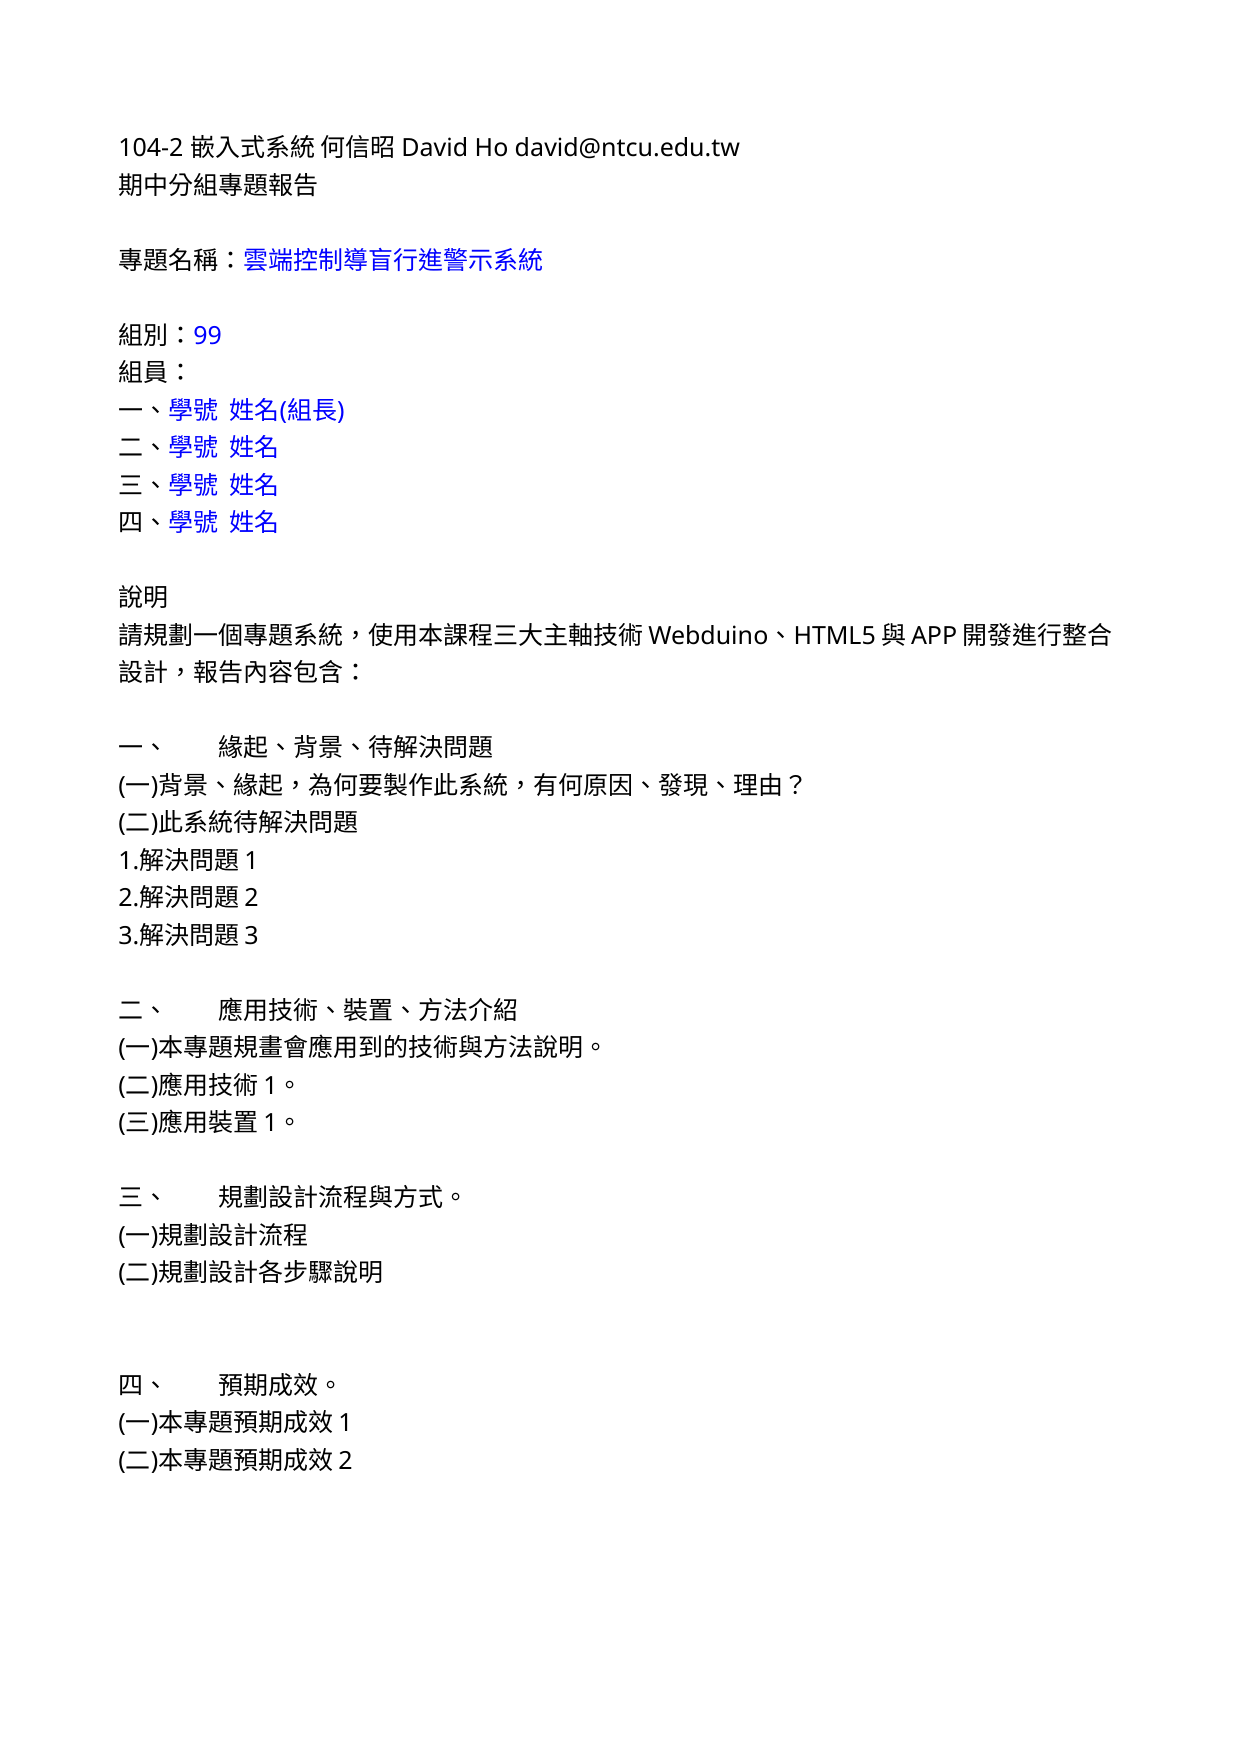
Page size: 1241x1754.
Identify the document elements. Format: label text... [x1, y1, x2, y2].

text 二、學號 姓名 [118, 427, 1122, 464]
list 規劃設計流程與方式。 [118, 1177, 1122, 1214]
text (一)本專題預期成效1 [118, 1402, 1122, 1439]
text (一)本專題規畫會應用到的技術與方法說明。 [118, 1027, 1122, 1064]
list 預期成效。 [118, 1364, 1122, 1402]
text 請規劃一個專題系統，使用本課程三大主軸技術Webduino、HTML5與APP開發進行整合設計，報告內容包含： [118, 614, 1122, 689]
text (二)規劃設計各步驟說明 [118, 1252, 1122, 1289]
text 四、學號 姓名 [118, 502, 1122, 539]
text 1.解決問題1 [118, 839, 1122, 877]
text 說明 [118, 577, 1122, 614]
text (三)應用裝置1。 [118, 1102, 1122, 1139]
list 緣起、背景、待解決問題 [118, 727, 1122, 764]
text 2.解決問題2 [118, 877, 1122, 914]
text 組別：99 [118, 314, 1122, 352]
text (一)背景、緣起，為何要製作此系統，有何原因、發現、理由？ [118, 764, 1122, 802]
text 3.解決問題3 [118, 914, 1122, 952]
text (一)規劃設計流程 [118, 1214, 1122, 1252]
text 一、學號 姓名(組長) [118, 389, 1122, 427]
text (二)本專題預期成效2 [118, 1439, 1122, 1477]
list 應用技術、裝置、方法介紹 [118, 989, 1122, 1027]
text 三、學號 姓名 [118, 464, 1122, 502]
text 專題名稱：雲端控制導盲行進警示系統 [118, 239, 1122, 277]
text (二)應用技術1。 [118, 1064, 1122, 1102]
text 組員： [118, 352, 1122, 389]
text 104-2 嵌入式系統 何信昭 David Ho david@ntcu.edu.tw [118, 127, 1122, 164]
text 期中分組專題報告 [118, 164, 1122, 202]
text (二)此系統待解決問題 [118, 802, 1122, 839]
